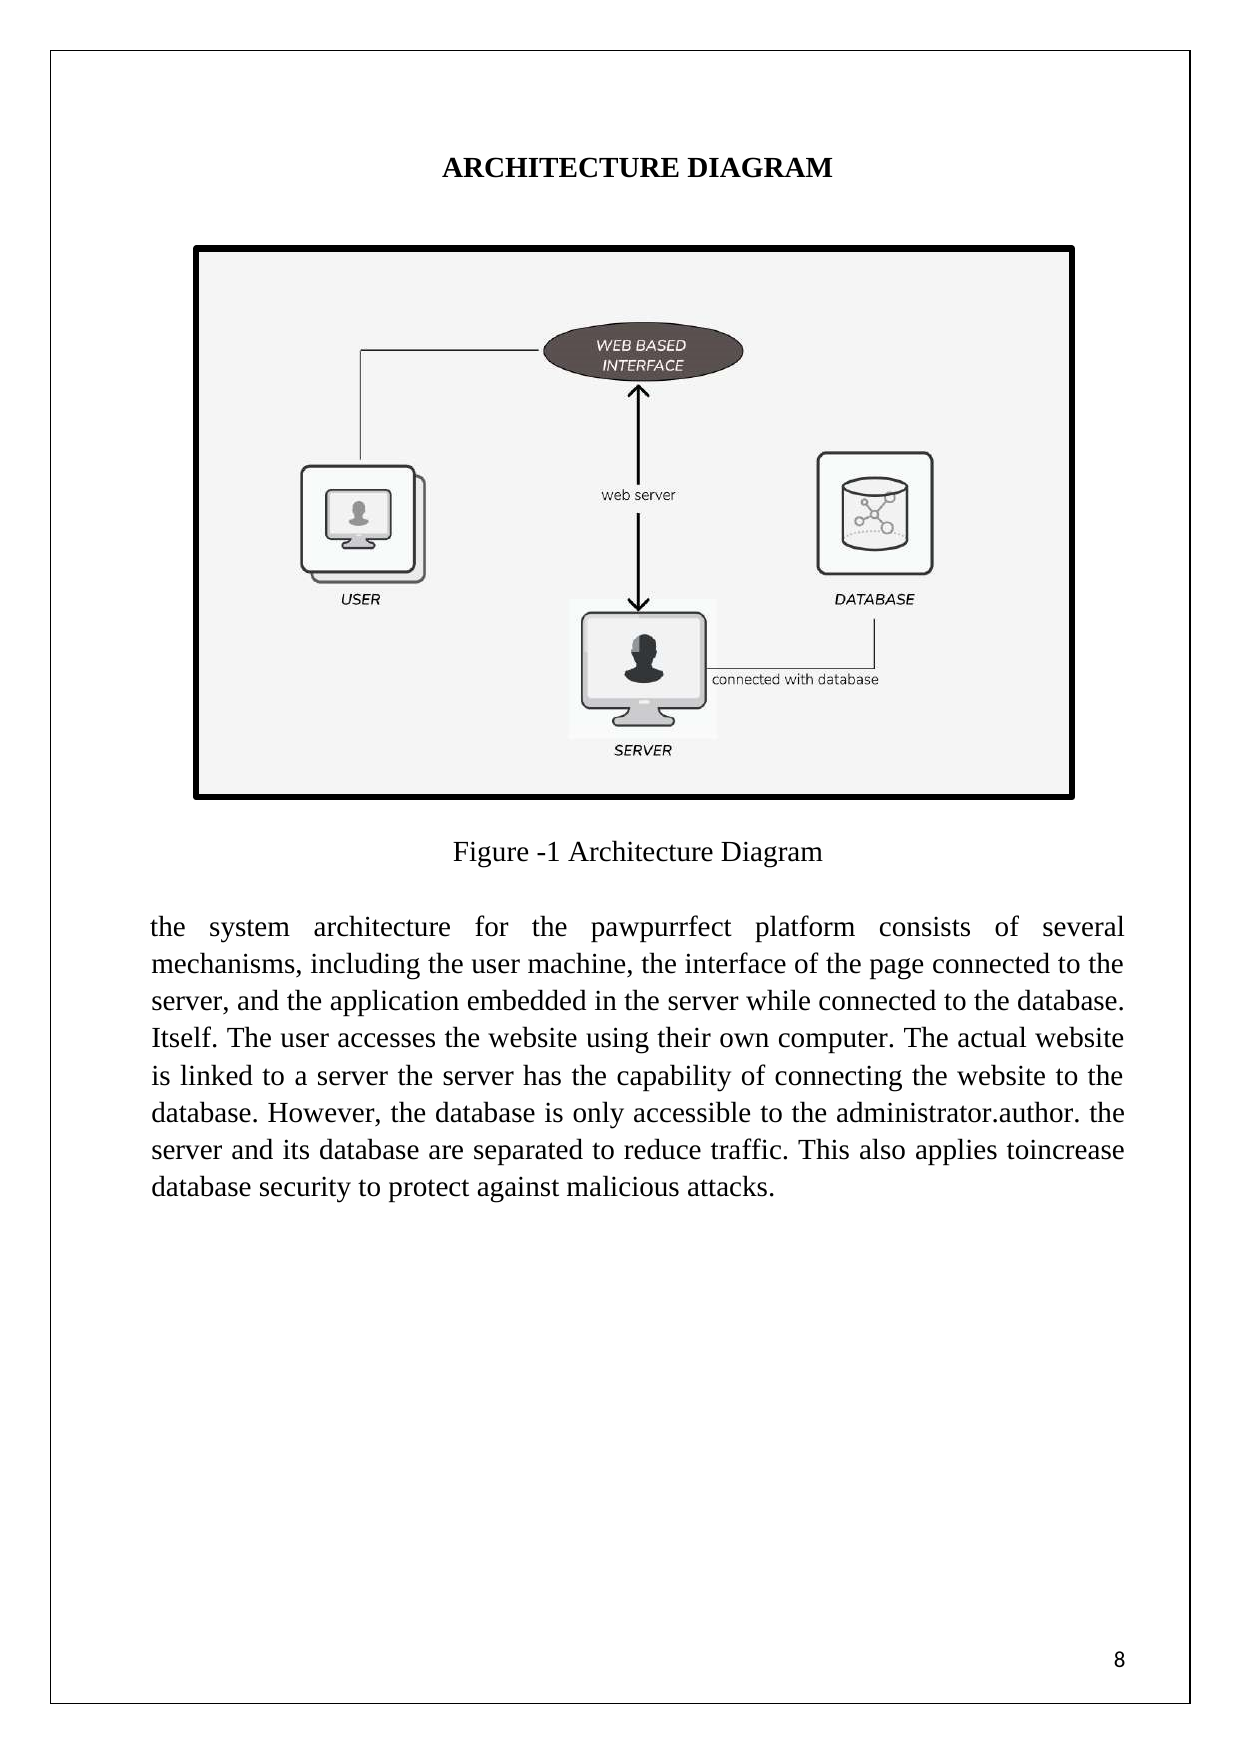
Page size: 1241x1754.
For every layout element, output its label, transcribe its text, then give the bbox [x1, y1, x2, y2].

subtitle ARCHITECTURE DIAGRAM [150, 151, 1125, 184]
text the system architecture for the pawpurrfect platform consists of several mechanisms, including the user machine, the interface of the page connected to the server, and the application embedded in the server while connected to the database. Itself. The user accesses the website using their own computer. The actual website is linked to a server the server has the capability of connecting the website to the database. However, the database is only accessible to the administrator.author. the server and its database are separated to reduce traffic. This also applies toincrease database security to protect against malicious attacks. [150, 909, 1126, 1203]
picture [199, 252, 1069, 794]
